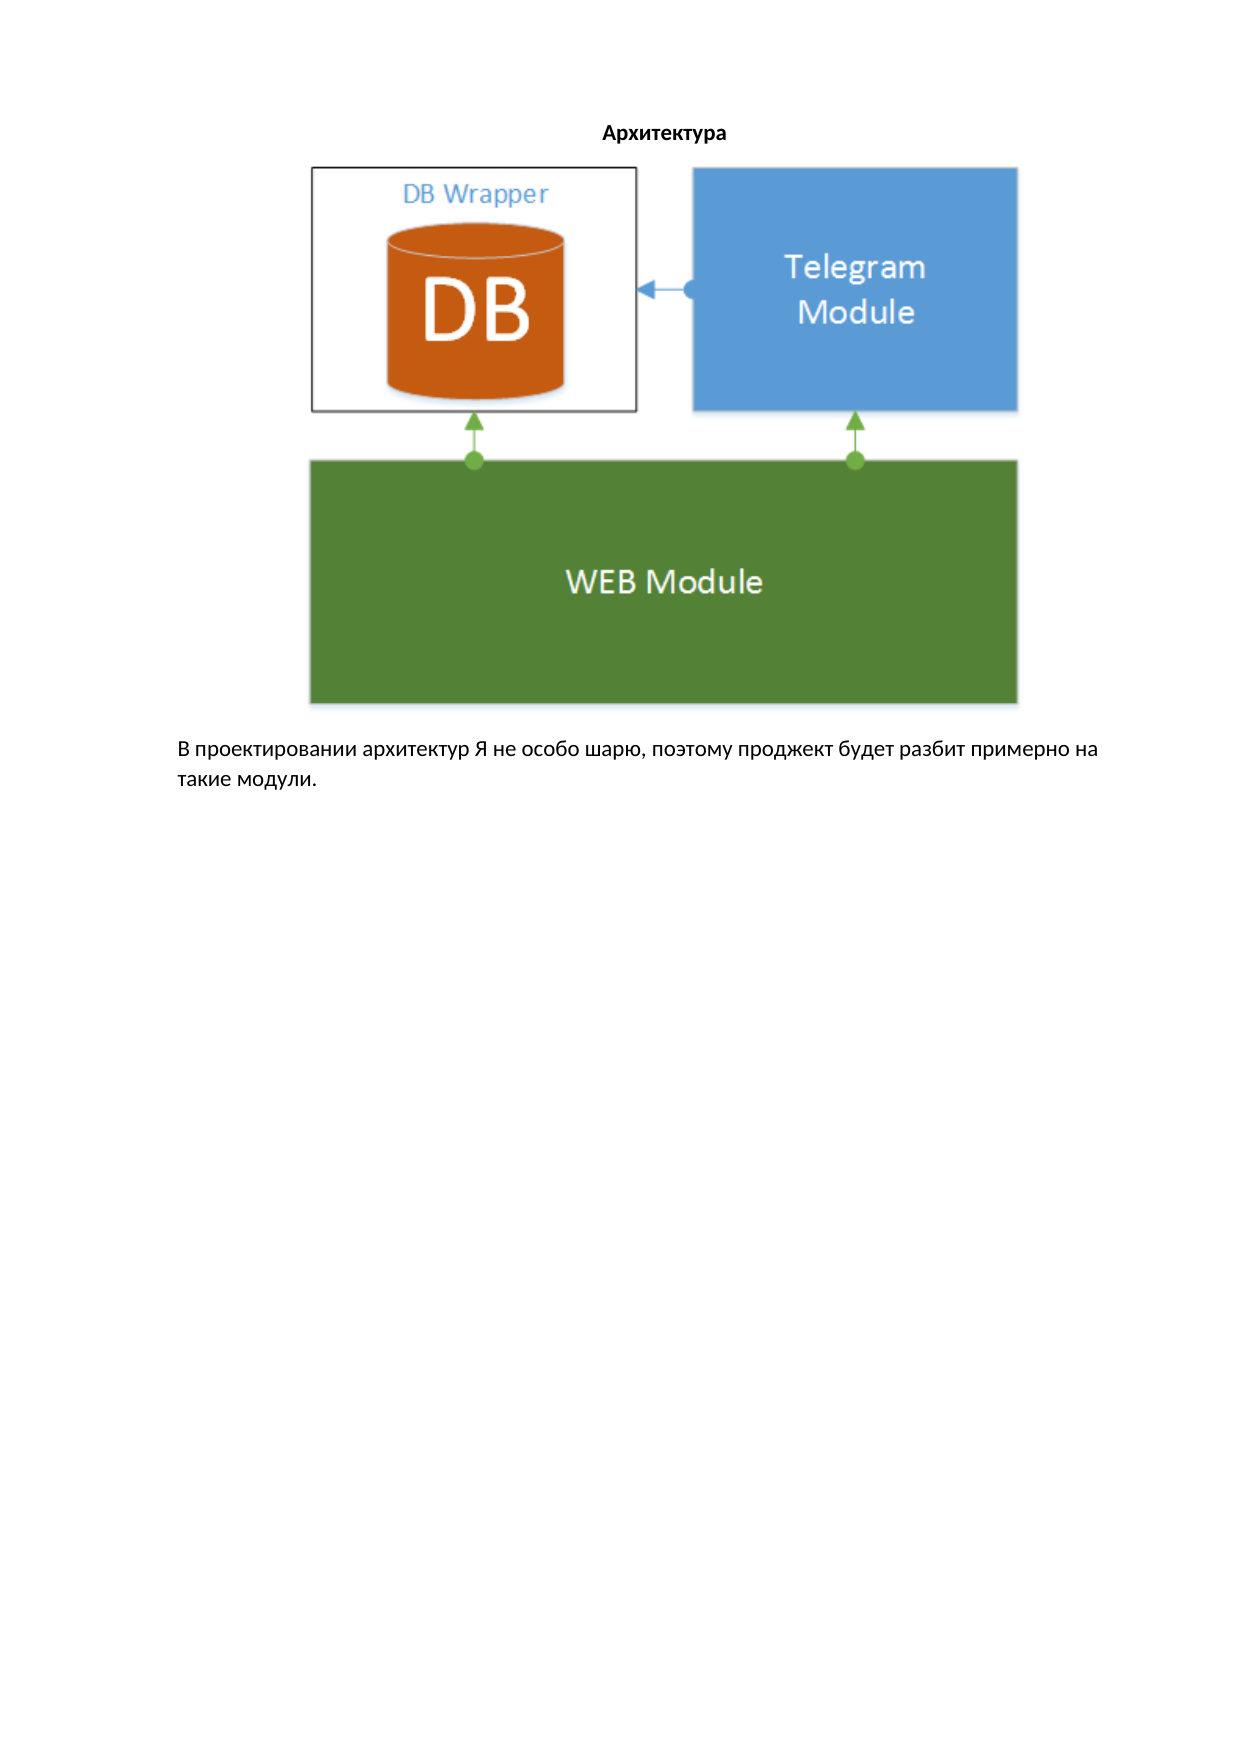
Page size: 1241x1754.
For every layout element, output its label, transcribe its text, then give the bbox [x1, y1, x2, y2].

picture [302, 165, 1027, 716]
text В проектировании архитектур Я не особо шарю, поэтому проджект будет разбит примерно на такие модули. [177, 734, 1152, 792]
text Архитектура [177, 118, 1152, 146]
